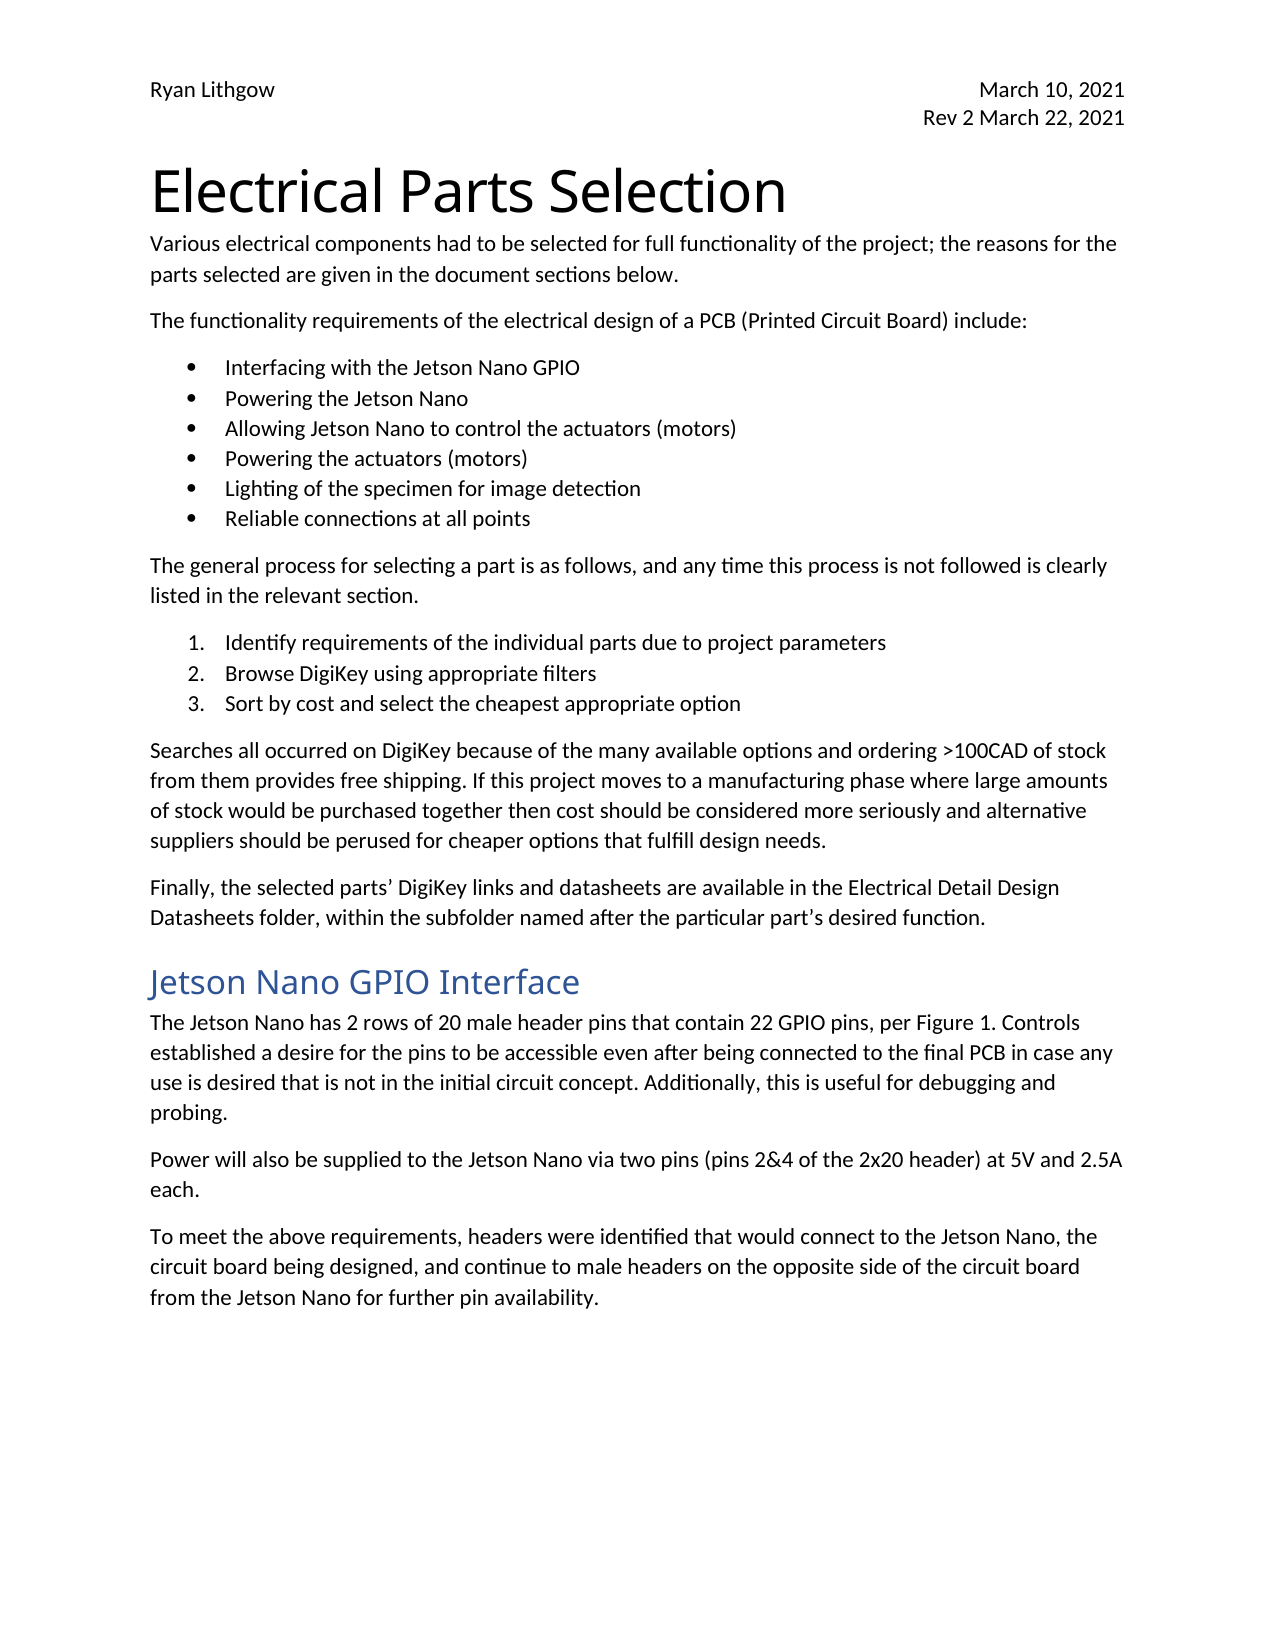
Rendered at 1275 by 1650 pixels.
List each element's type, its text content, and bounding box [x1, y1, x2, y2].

list Powering the Jetson Nano [187, 384, 1125, 412]
subtitle Jetson Nano GPIO Interface [150, 959, 1125, 1004]
list Lighting of the specimen for image detection [187, 474, 1125, 502]
list Interfacing with the Jetson Nano GPIO [187, 353, 1125, 381]
text The Jetson Nano has 2 rows of 20 male header pins that contain 22 GPIO pins, per Figure 1. Controls established a desire for the pins to be accessible even after being connected to the final PCB in case any use is desired that is not in the initial circuit concept. Additionally, this is useful for debugging and probing. [150, 1008, 1125, 1126]
text To meet the above requirements, headers were identified that would connect to the Jetson Nano, the circuit board being designed, and continue to male headers on the opposite side of the circuit board from the Jetson Nano for further pin availability. [150, 1222, 1125, 1311]
text Finally, the selected parts’ DigiKey links and datasheets are available in the Electrical Detail Design Datasheets folder, within the subfolder named after the particular part’s desired function. [150, 873, 1125, 931]
text Searches all occurred on DigiKey because of the many available options and ordering >100CAD of stock from them provides free shipping. If this project moves to a manufacturing phase where large amounts of stock would be purchased together then cost should be considered more seriously and alternative suppliers should be perused for cheaper options that fulfill design needs. [150, 736, 1125, 854]
title Electrical Parts Selection [150, 150, 1125, 229]
list Identify requirements of the individual parts due to project parameters [187, 628, 1125, 656]
list Powering the actuators (motors) [187, 444, 1125, 472]
text Power will also be supplied to the Jetson Nano via two pins (pins 2&4 of the 2x20 header) at 5V and 2.5A each. [150, 1145, 1125, 1203]
list Allowing Jetson Nano to control the actuators (motors) [187, 414, 1125, 442]
list Sort by cost and select the cheapest appropriate option [187, 689, 1125, 717]
list Reliable connections at all points [187, 504, 1125, 532]
text The general process for selecting a part is as follows, and any time this process is not followed is clearly listed in the relevant section. [150, 551, 1125, 609]
list Browse DigiKey using appropriate filters [187, 659, 1125, 687]
text Various electrical components had to be selected for full functionality of the project; the reasons for the parts selected are given in the document sections below. [150, 229, 1125, 288]
text The functionality requirements of the electrical design of a PCB (Printed Circuit Board) include: [150, 307, 1125, 334]
